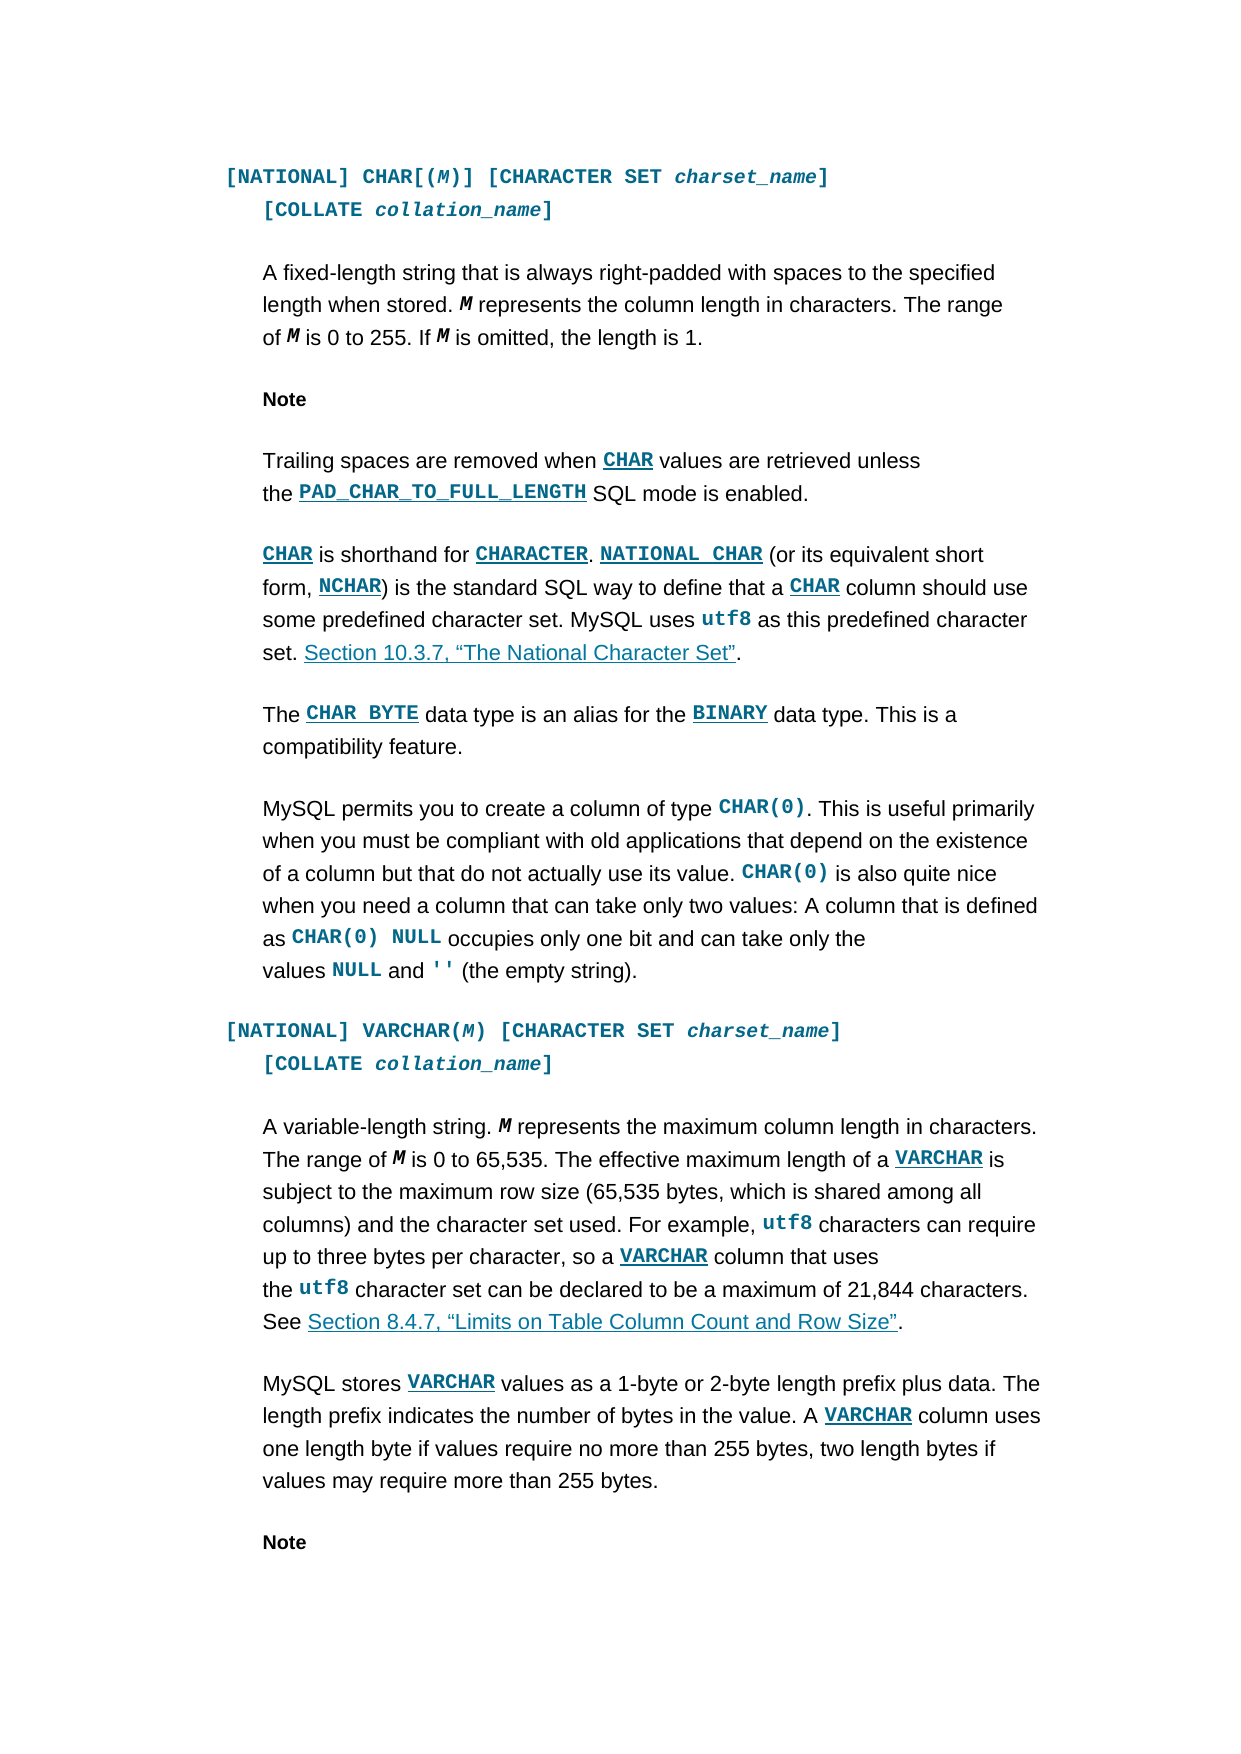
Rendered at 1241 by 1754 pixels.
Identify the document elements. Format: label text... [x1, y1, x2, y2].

text CHAR is shorthand for CHARACTER. NATIONAL CHAR (or its equivalent short form, NCHAR) is the standard SQL way to define that a CHAR column should use some predefined character set. MySQL uses utf8 as this predefined character set. Section 10.3.7, “The National Character Set”. [262, 539, 1053, 669]
text The CHAR BYTE data type is an alias for the BINARY data type. This is a compatibility feature. [262, 698, 1053, 763]
text A fixed-length string that is always right-padded with spaces to the specified length when stored. M represents the column length in characters. The range of M is 0 to 255. If M is omitted, the length is 1. [262, 256, 1053, 354]
list Note [262, 1526, 1053, 1559]
text [NATIONAL] CHAR[(M)] [CHARACTER SET charset_name] [COLLATE collation_name] [225, 162, 1053, 227]
text [NATIONAL] VARCHAR(M) [CHARACTER SET charset_name] [COLLATE collation_name] [225, 1016, 1053, 1081]
list Note [262, 383, 1053, 415]
text Trailing spaces are removed when CHAR values are retrieved unless the PAD_CHAR_TO_FULL_LENGTH SQL mode is enabled. [262, 444, 1053, 509]
text MySQL stores VARCHAR values as a 1-byte or 2-byte length prefix plus data. The length prefix indicates the number of bytes in the value. A VARCHAR column uses one length byte if values require no more than 255 bytes, two length bytes if values may require more than 255 bytes. [262, 1367, 1053, 1497]
text MySQL permits you to create a column of type CHAR(0). This is useful primarily when you must be compliant with old applications that depend on the existence of a column but that do not actually use its value. CHAR(0) is also quite nice when you need a column that can take only two values: A column that is defined as CHAR(0) NULL occupies only one bit and can take only the values NULL and '' (the empty string). [262, 792, 1053, 987]
text A variable-length string. M represents the maximum column length in characters. The range of M is 0 to 65,535. The effective maximum length of a VARCHAR is subject to the maximum row size (65,535 bytes, which is shared among all columns) and the character set used. For example, utf8 characters can require up to three bytes per character, so a VARCHAR column that uses the utf8 character set can be declared to be a maximum of 21,844 characters. See Section 8.4.7, “Limits on Table Column Count and Row Size”. [262, 1110, 1053, 1338]
